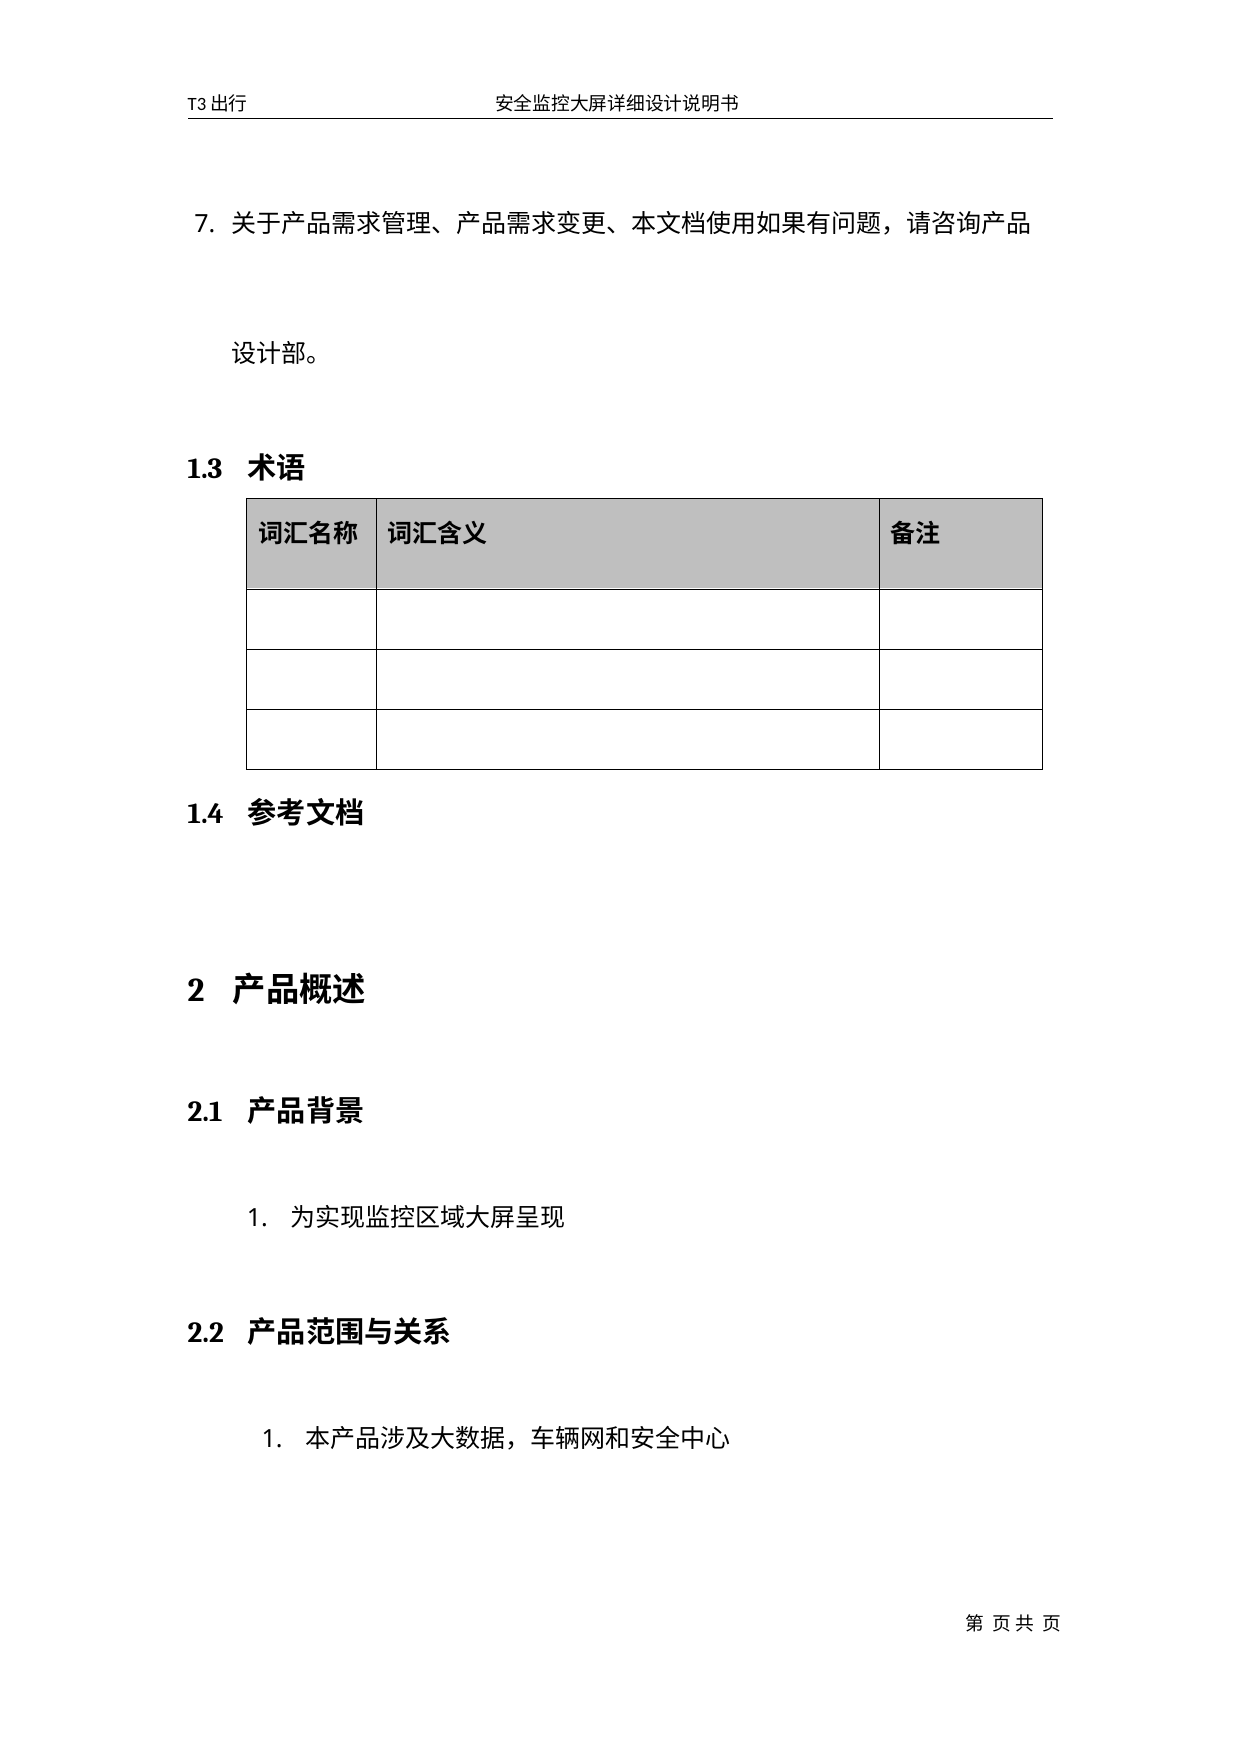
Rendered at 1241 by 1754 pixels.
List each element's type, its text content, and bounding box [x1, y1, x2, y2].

table_cell [377, 650, 879, 709]
table_cell [247, 710, 376, 769]
table_header 词汇名称 [247, 499, 376, 588]
table_cell [377, 590, 879, 649]
subtitle 参考文档 [187, 779, 1053, 844]
list 本产品涉及大数据，车辆网和安全中心 [261, 1404, 1053, 1469]
list 关于产品需求管理、产品需求变更、本文档使用如果有问题，请咨询产品设计部。 [194, 189, 1053, 384]
subtitle 产品概述 [187, 954, 1053, 1019]
table_cell [247, 650, 376, 709]
table_cell [247, 590, 376, 649]
table_cell [880, 590, 1042, 649]
table_cell [377, 710, 879, 769]
table_header 词汇含义 [377, 499, 879, 588]
subtitle 产品范围与关系 [187, 1297, 1053, 1362]
subtitle 产品背景 [187, 1076, 1053, 1141]
subtitle 术语 [187, 433, 1053, 498]
list 为实现监控区域大屏呈现 [247, 1183, 1053, 1248]
table_header 备注 [880, 499, 1042, 588]
table_cell [880, 650, 1042, 709]
table_cell [880, 710, 1042, 769]
